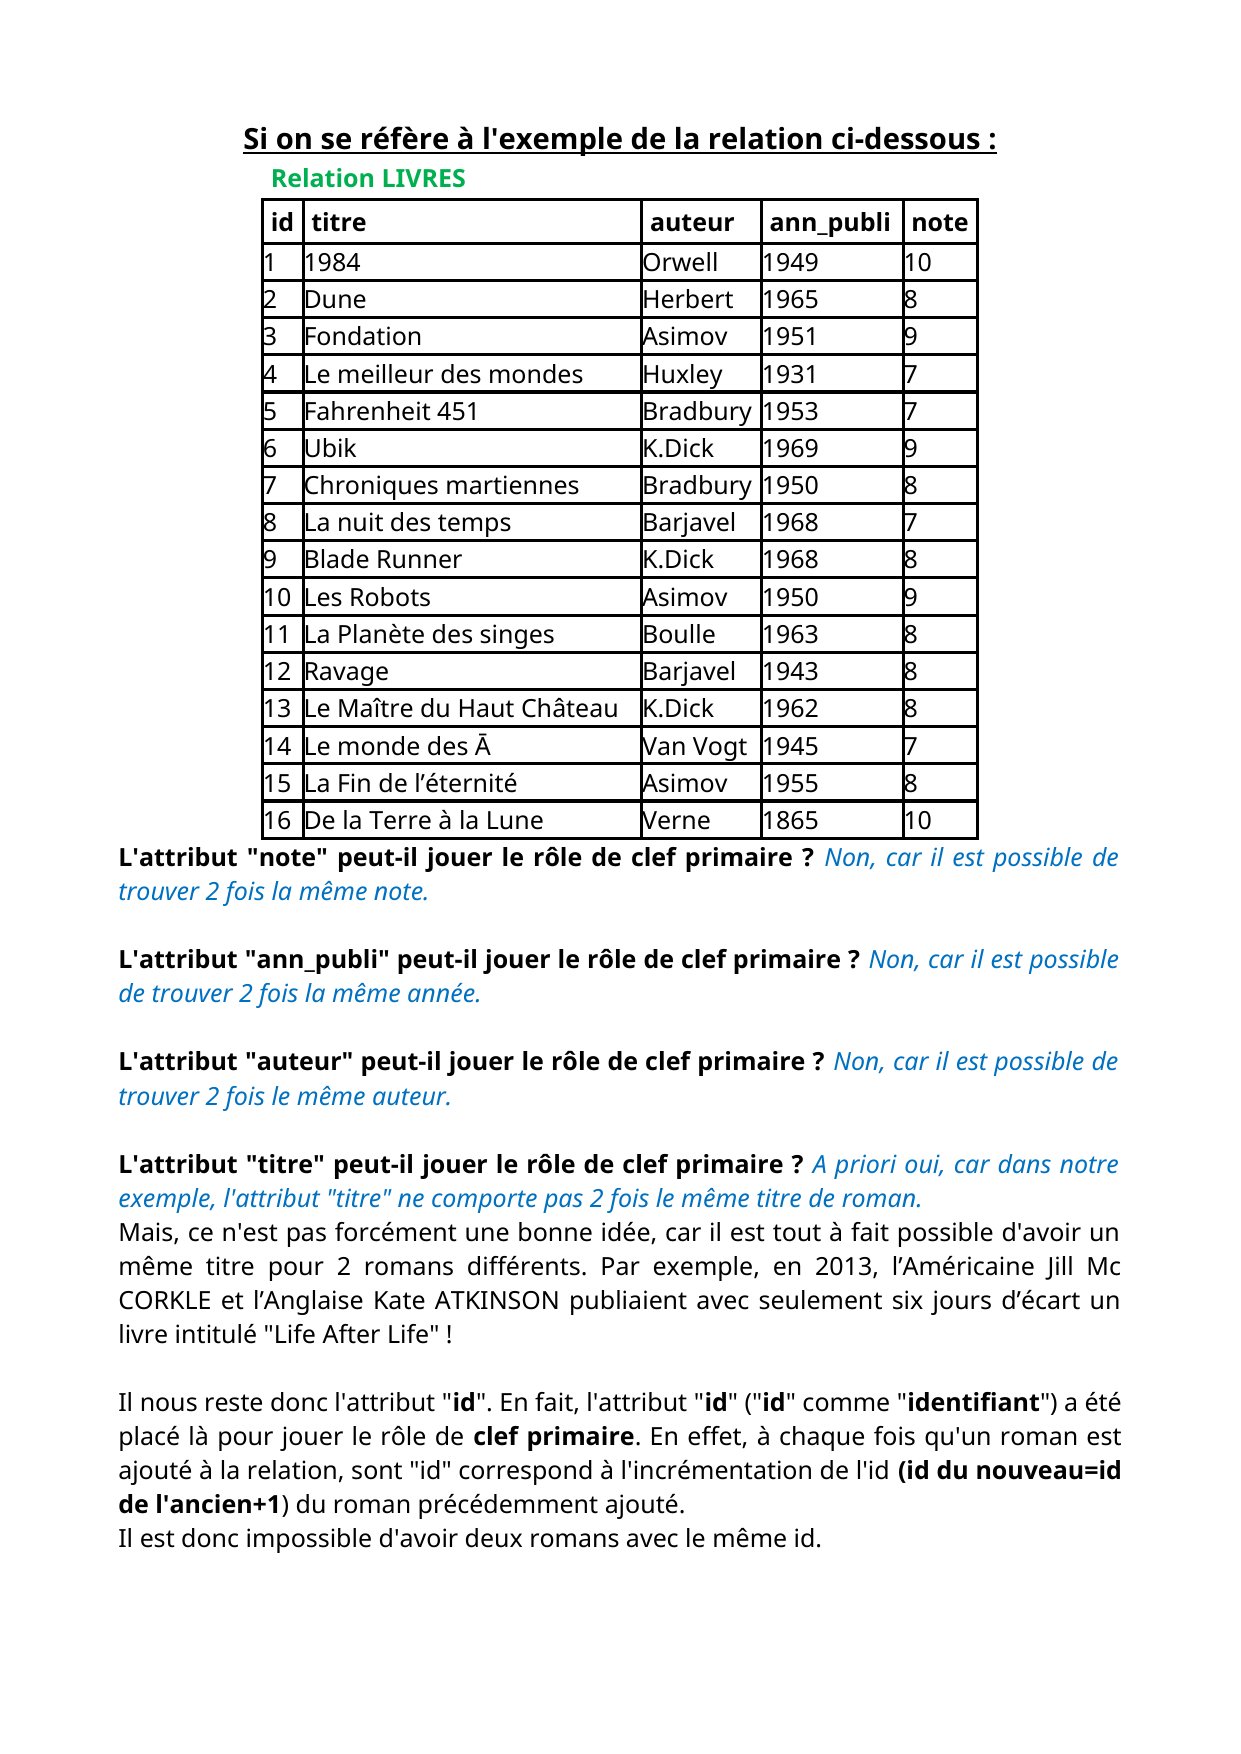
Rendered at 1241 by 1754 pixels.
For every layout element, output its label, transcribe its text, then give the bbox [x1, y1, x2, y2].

table_cell Fahrenheit 451 [305, 394, 640, 427]
table_cell K.Dick [643, 431, 760, 465]
table_cell 1968 [763, 542, 902, 576]
table_cell 7 [905, 728, 976, 762]
text L'attribut "ann_publi" peut-il jouer le rôle de clef primaire ? Non, car il est possible de trouver 2 fois la même année. [118, 942, 1122, 1010]
table_cell 1953 [763, 394, 902, 427]
table_cell 9 [905, 319, 976, 353]
text Si on se réfère à l'exemple de la relation ci-dessous : [118, 118, 1122, 158]
table_cell 1950 [763, 468, 902, 502]
table_cell 10 [264, 579, 302, 613]
table_cell 7 [905, 505, 976, 539]
table_cell 1 [264, 245, 302, 279]
table_cell K.Dick [643, 691, 760, 725]
table_cell 8 [905, 765, 976, 799]
table_cell 1969 [763, 431, 902, 465]
table_cell Asimov [643, 319, 760, 353]
table_cell 10 [905, 245, 976, 279]
table_cell 2 [264, 282, 302, 316]
table_cell Dune [305, 282, 640, 316]
text Mais, ce n'est pas forcément une bonne idée, car il est tout à fait possible d'avoir un même titre pour 2 romans différents. Par exemple, en 2013, l’Américaine Jill Mc CORKLE et l’Anglaise Kate ATKINSON publiaient avec seulement six jours d’écart un livre intitulé "Life After Life" ! [118, 1214, 1122, 1351]
table_cell La Planète des singes [305, 617, 640, 651]
table_cell 9 [905, 579, 976, 613]
text Il nous reste donc l'attribut "id". En fait, l'attribut "id" ("id" comme "identifiant") a été placé là pour jouer le rôle de clef primaire. En effet, à chaque fois qu'un roman est ajouté à la relation, sont "id" correspond à l'incrémentation de l'id (id du nouveau=id de l'ancien+1) du roman précédemment ajouté. [118, 1385, 1122, 1521]
table_cell 8 [905, 691, 976, 725]
table_cell 1943 [763, 654, 902, 688]
table_cell Barjavel [643, 505, 760, 539]
table_cell Boulle [643, 617, 760, 651]
table_cell 15 [264, 765, 302, 799]
table_cell 8 [905, 654, 976, 688]
table_cell Ravage [305, 654, 640, 688]
table_cell 7 [264, 468, 302, 502]
table_cell Chroniques martiennes [305, 468, 640, 502]
table_cell 1965 [763, 282, 902, 316]
table_cell 8 [905, 617, 976, 651]
table_cell Blade Runner [305, 542, 640, 576]
table_cell 1951 [763, 319, 902, 353]
table_cell 8 [905, 542, 976, 576]
table_cell 8 [264, 505, 302, 539]
table_cell Bradbury [643, 468, 760, 502]
table_cell Les Robots [305, 579, 640, 613]
text L'attribut "note" peut-il jouer le rôle de clef primaire ? Non, car il est possible de trouver 2 fois la même note. [118, 840, 1122, 908]
table_cell Asimov [643, 579, 760, 613]
table_cell 11 [264, 617, 302, 651]
table_cell Barjavel [643, 654, 760, 688]
table_cell 10 [905, 803, 976, 837]
table_cell 13 [264, 691, 302, 725]
table_cell Asimov [643, 765, 760, 799]
table_cell Orwell [643, 245, 760, 279]
table_cell titre [305, 201, 640, 242]
table_cell 8 [905, 282, 976, 316]
table_cell De la Terre à la Lune [305, 803, 640, 837]
table_cell 4 [264, 356, 302, 390]
table_cell 1962 [763, 691, 902, 725]
table_cell 5 [264, 394, 302, 427]
table_cell 3 [264, 319, 302, 353]
table_cell La Fin de l’éternité [305, 765, 640, 799]
table_cell La nuit des temps [305, 505, 640, 539]
table_cell Herbert [643, 282, 760, 316]
table_cell 1949 [763, 245, 902, 279]
table_cell 9 [905, 431, 976, 465]
table_cell 1963 [763, 617, 902, 651]
table_cell note [905, 201, 976, 242]
table_cell 1968 [763, 505, 902, 539]
table_cell 8 [905, 468, 976, 502]
table_cell 1865 [763, 803, 902, 837]
table_cell auteur [643, 201, 760, 242]
table_cell 1950 [763, 579, 902, 613]
table_cell Fondation [305, 319, 640, 353]
table_cell Le meilleur des mondes [305, 356, 640, 390]
table_cell id [264, 201, 302, 242]
table_cell 1945 [763, 728, 902, 762]
table_cell K.Dick [643, 542, 760, 576]
table_cell Ubik [305, 431, 640, 465]
table_cell Le Maître du Haut Château [305, 691, 640, 725]
table_cell 1955 [763, 765, 902, 799]
text Il est donc impossible d'avoir deux romans avec le même id. [118, 1521, 1122, 1555]
table_cell ann_publi [763, 201, 902, 242]
table_cell Le monde des Ā [305, 728, 640, 762]
table_cell 7 [905, 394, 976, 427]
text L'attribut "titre" peut-il jouer le rôle de clef primaire ? A priori oui, car dans notre exemple, l'attribut "titre" ne comporte pas 2 fois le même titre de roman. [118, 1146, 1122, 1214]
table_header Relation LIVRES [263, 158, 977, 198]
table_cell Bradbury [643, 394, 760, 427]
table_cell 9 [264, 542, 302, 576]
table_cell Huxley [643, 356, 760, 390]
table_cell 14 [264, 728, 302, 762]
table_cell 12 [264, 654, 302, 688]
table_cell 16 [264, 803, 302, 837]
table_cell Van Vogt [643, 728, 760, 762]
table_cell 1984 [305, 245, 640, 279]
table_cell 6 [264, 431, 302, 465]
table_cell 1931 [763, 356, 902, 390]
table_cell 7 [905, 356, 976, 390]
table_cell Verne [643, 803, 760, 837]
text L'attribut "auteur" peut-il jouer le rôle de clef primaire ? Non, car il est possible de trouver 2 fois le même auteur. [118, 1044, 1122, 1112]
